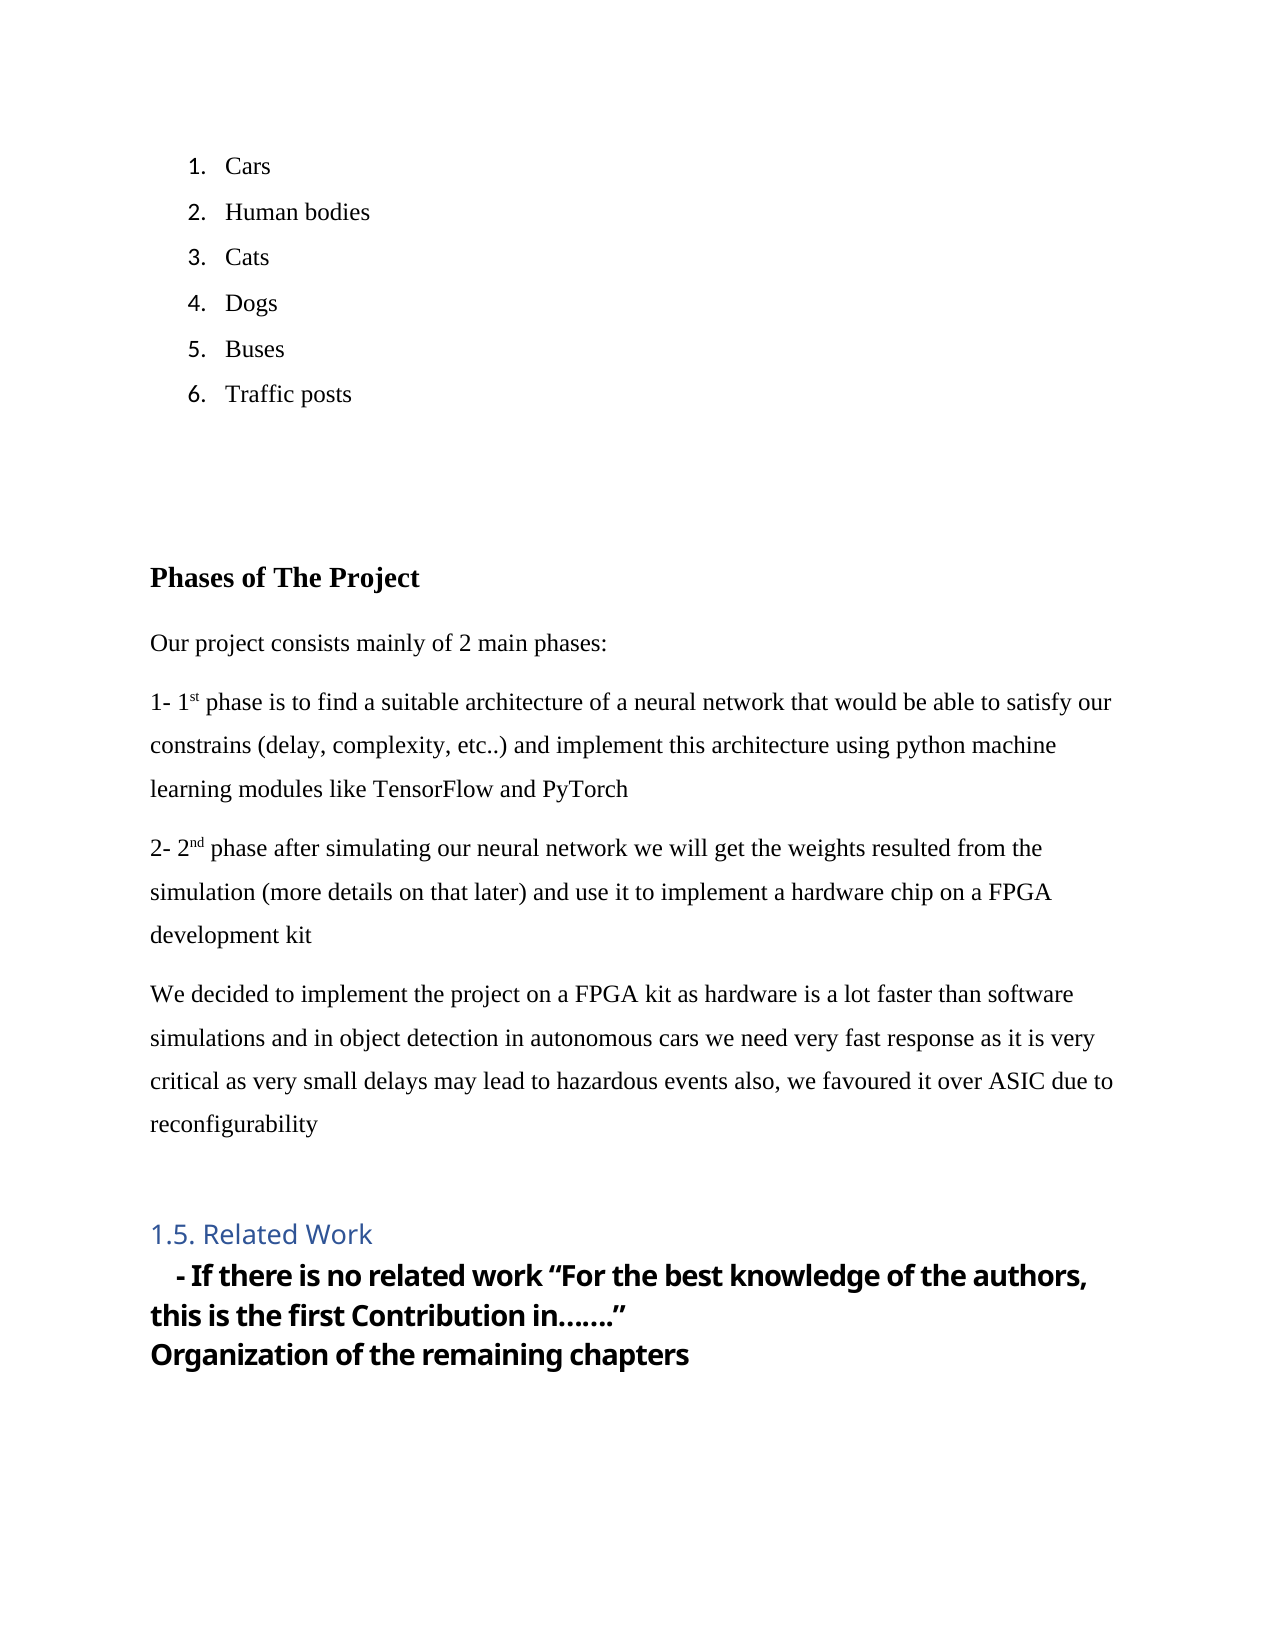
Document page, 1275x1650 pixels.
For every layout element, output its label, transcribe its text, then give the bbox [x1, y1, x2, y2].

text 1- 1st phase is to find a suitable architecture of a neural network that would be able to satisfy our constrains (delay, complexity, etc..) and implement this architecture using python machine learning modules like TensorFlow and PyTorch [150, 687, 1125, 802]
list Cats [187, 241, 1125, 272]
list Traffic posts [187, 379, 1125, 409]
title Organization of the remaining chapters [150, 1335, 1125, 1374]
subtitle 1.5. Related Work [150, 1216, 1125, 1252]
list Cars [187, 150, 1125, 181]
text Phases of The Project [150, 561, 1125, 594]
text We decided to implement the project on a FPGA kit as hardware is a lot faster than software simulations and in object detection in autonomous cars we need very fast response as it is very critical as very small delays may lead to hazardous events also, we favoured it over ASIC due to reconfigurability [150, 979, 1125, 1138]
title - If there is no related work “For the best knowledge of the authors, this is the first Contribution in…….” [150, 1255, 1125, 1335]
text Our project consists mainly of 2 main phases: [150, 628, 1125, 656]
list Human bodies [187, 196, 1125, 226]
text 2- 2nd phase after simulating our neural network we will get the weights resulted from the simulation (more details on that later) and use it to implement a hardware chip on a FPGA development kit [150, 833, 1125, 948]
list Dogs [187, 287, 1125, 318]
list Buses [187, 333, 1125, 363]
